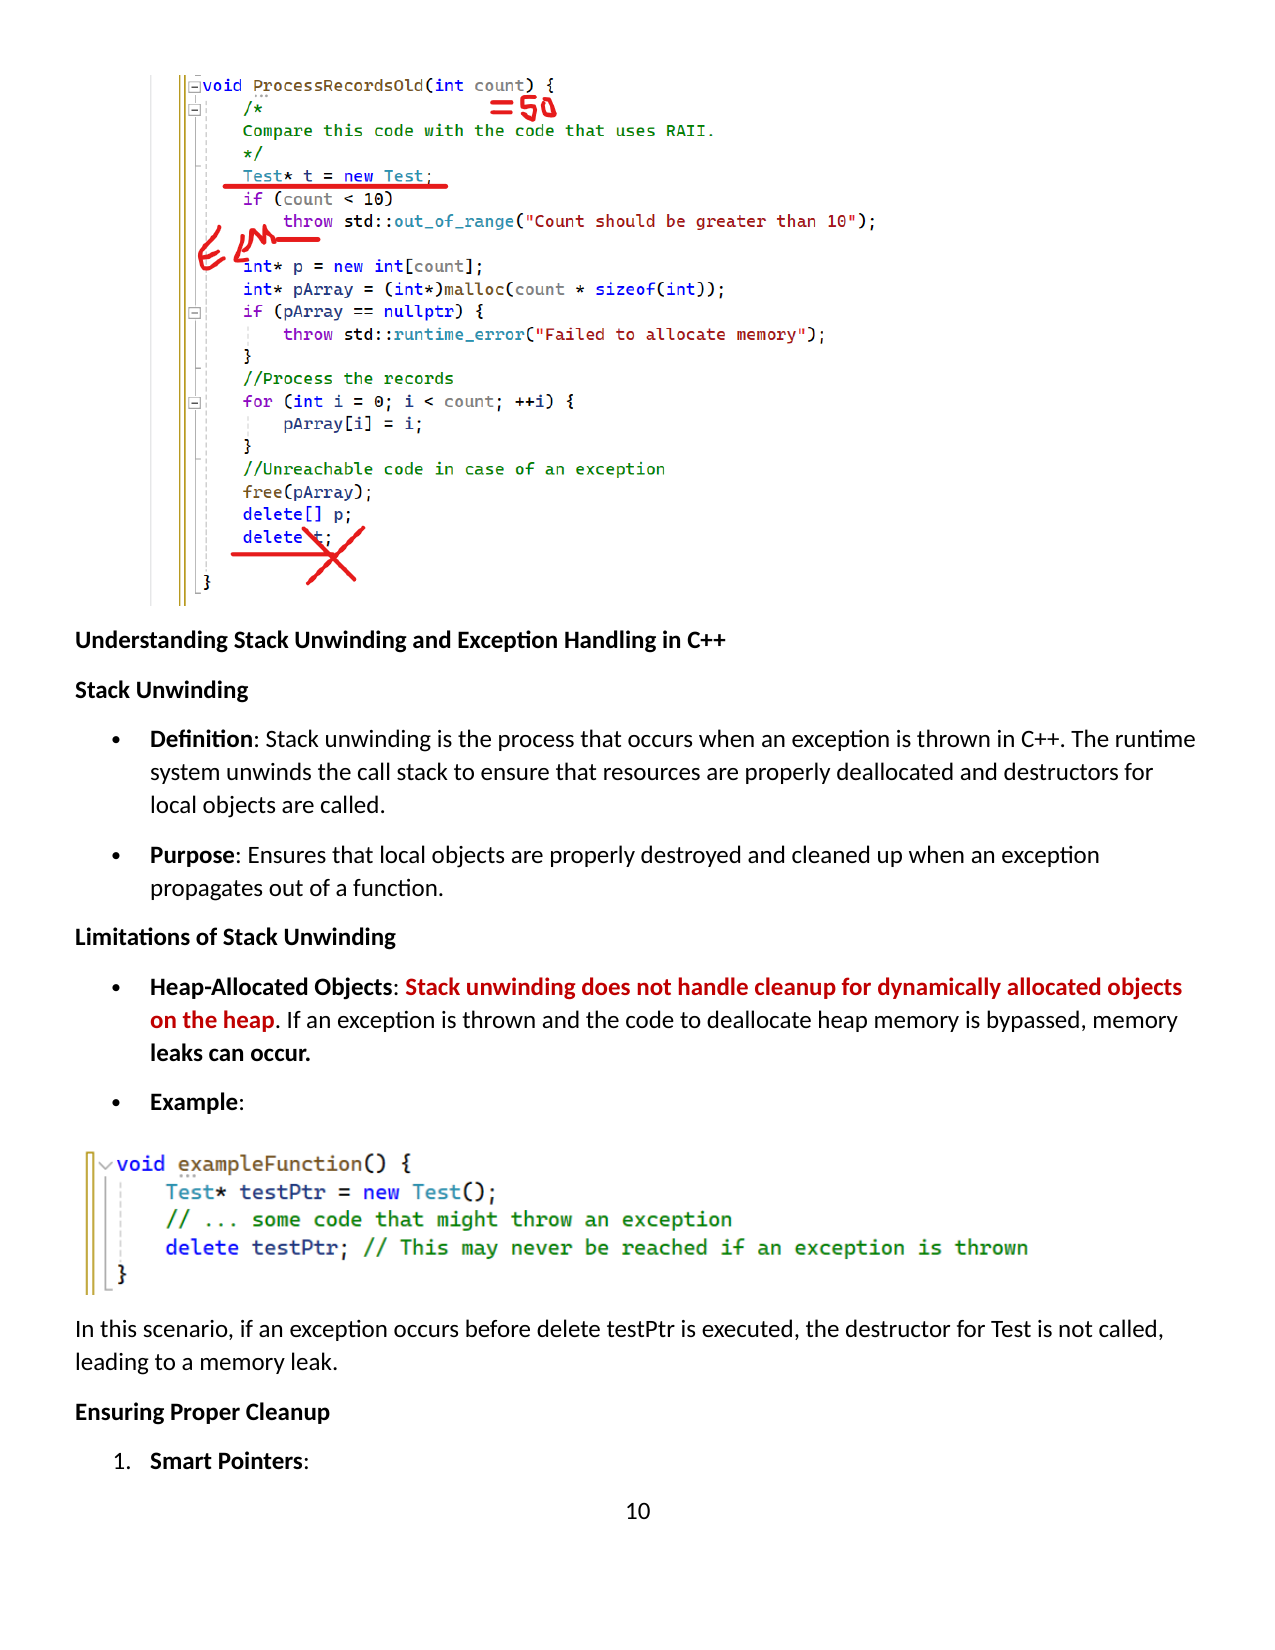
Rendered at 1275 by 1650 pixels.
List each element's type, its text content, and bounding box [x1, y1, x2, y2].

text Stack Unwinding [75, 674, 1200, 704]
list Example: [112, 1086, 1200, 1117]
text Limitations of Stack Unwinding [75, 921, 1200, 952]
picture [75, 1136, 1043, 1295]
list Smart Pointers: [112, 1446, 1200, 1476]
picture [150, 75, 928, 606]
text Ensuring Proper Cleanup [75, 1396, 1200, 1426]
text Understanding Stack Unwinding and Exception Handling in C++ [75, 624, 1200, 655]
text In this scenario, if an exception occurs before delete testPtr is executed, the destructor for Test is not called, leading to a memory leak. [75, 1313, 1200, 1377]
list Definition: Stack unwinding is the process that occurs when an exception is thrown in C++. The runtime system unwinds the call stack to ensure that resources are properly deallocated and destructors for local objects are called. [112, 723, 1200, 820]
list Purpose: Ensures that local objects are properly destroyed and cleaned up when an exception propagates out of a function. [112, 839, 1200, 902]
list Heap-Allocated Objects: Stack unwinding does not handle cleanup for dynamically allocated objects on the heap. If an exception is thrown and the code to deallocate heap memory is bypassed, memory leaks can occur. [112, 971, 1200, 1067]
